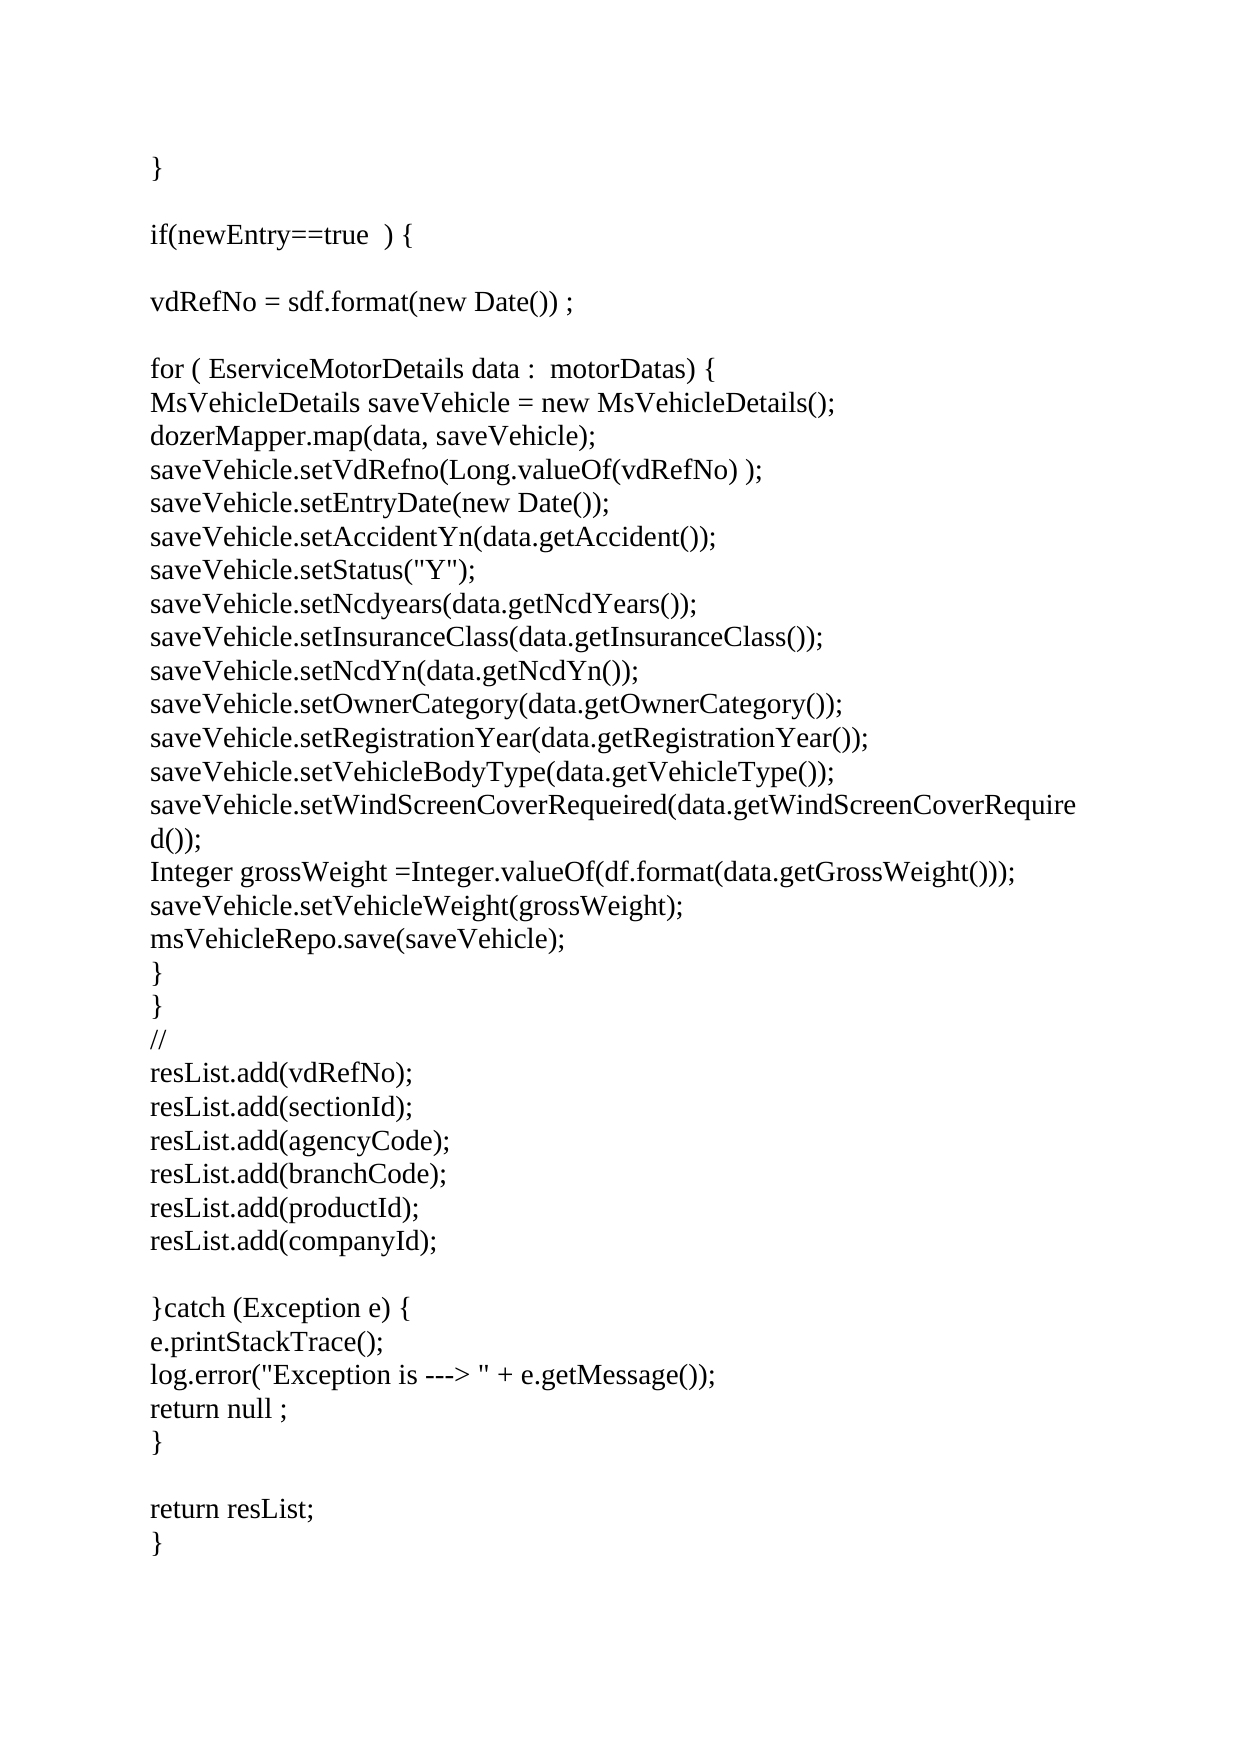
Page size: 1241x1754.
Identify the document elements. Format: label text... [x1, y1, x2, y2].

text resList.add(companyId); [150, 1223, 1090, 1257]
text resList.add(vdRefNo); [150, 1056, 1090, 1089]
text dozerMapper.map(data, saveVehicle); [150, 418, 1090, 452]
text saveVehicle.setVehicleBodyType(data.getVehicleType()); [150, 754, 1090, 787]
text saveVehicle.setNcdYn(data.getNcdYn()); [150, 653, 1090, 687]
text } [150, 955, 1090, 988]
text saveVehicle.setVehicleWeight(grossWeight); [150, 888, 1090, 921]
text log.error("Exception is ---> " + e.getMessage()); [150, 1357, 1090, 1391]
text resList.add(branchCode); [150, 1156, 1090, 1190]
text vdRefNo = sdf.format(new Date()) ; [150, 284, 1090, 318]
text MsVehicleDetails saveVehicle = new MsVehicleDetails(); [150, 385, 1090, 418]
text for ( EserviceMotorDetails data : motorDatas) { [150, 351, 1090, 385]
text saveVehicle.setOwnerCategory(data.getOwnerCategory()); [150, 687, 1090, 720]
text } [150, 150, 1090, 183]
text // [150, 1022, 1090, 1056]
text resList.add(sectionId); [150, 1089, 1090, 1123]
text saveVehicle.setWindScreenCoverRequeired(data.getWindScreenCoverRequired()); [150, 787, 1090, 854]
text saveVehicle.setInsuranceClass(data.getInsuranceClass()); [150, 619, 1090, 653]
text if(newEntry==true ) { [150, 217, 1090, 251]
text Integer grossWeight =Integer.valueOf(df.format(data.getGrossWeight())); [150, 854, 1090, 888]
text saveVehicle.setVdRefno(Long.valueOf(vdRefNo) ); [150, 452, 1090, 485]
text saveVehicle.setEntryDate(new Date()); [150, 485, 1090, 519]
text return resList; [150, 1492, 1090, 1525]
text saveVehicle.setStatus("Y"); [150, 552, 1090, 586]
text saveVehicle.setRegistrationYear(data.getRegistrationYear()); [150, 720, 1090, 754]
text saveVehicle.setNcdyears(data.getNcdYears()); [150, 586, 1090, 619]
text resList.add(agencyCode); [150, 1123, 1090, 1156]
text }catch (Exception e) { [150, 1290, 1090, 1324]
text } [150, 1525, 1090, 1559]
text resList.add(productId); [150, 1190, 1090, 1223]
text msVehicleRepo.save(saveVehicle); [150, 921, 1090, 955]
text } [150, 1424, 1090, 1458]
text } [150, 988, 1090, 1022]
text saveVehicle.setAccidentYn(data.getAccident()); [150, 519, 1090, 552]
text e.printStackTrace(); [150, 1324, 1090, 1357]
text return null ; [150, 1391, 1090, 1424]
